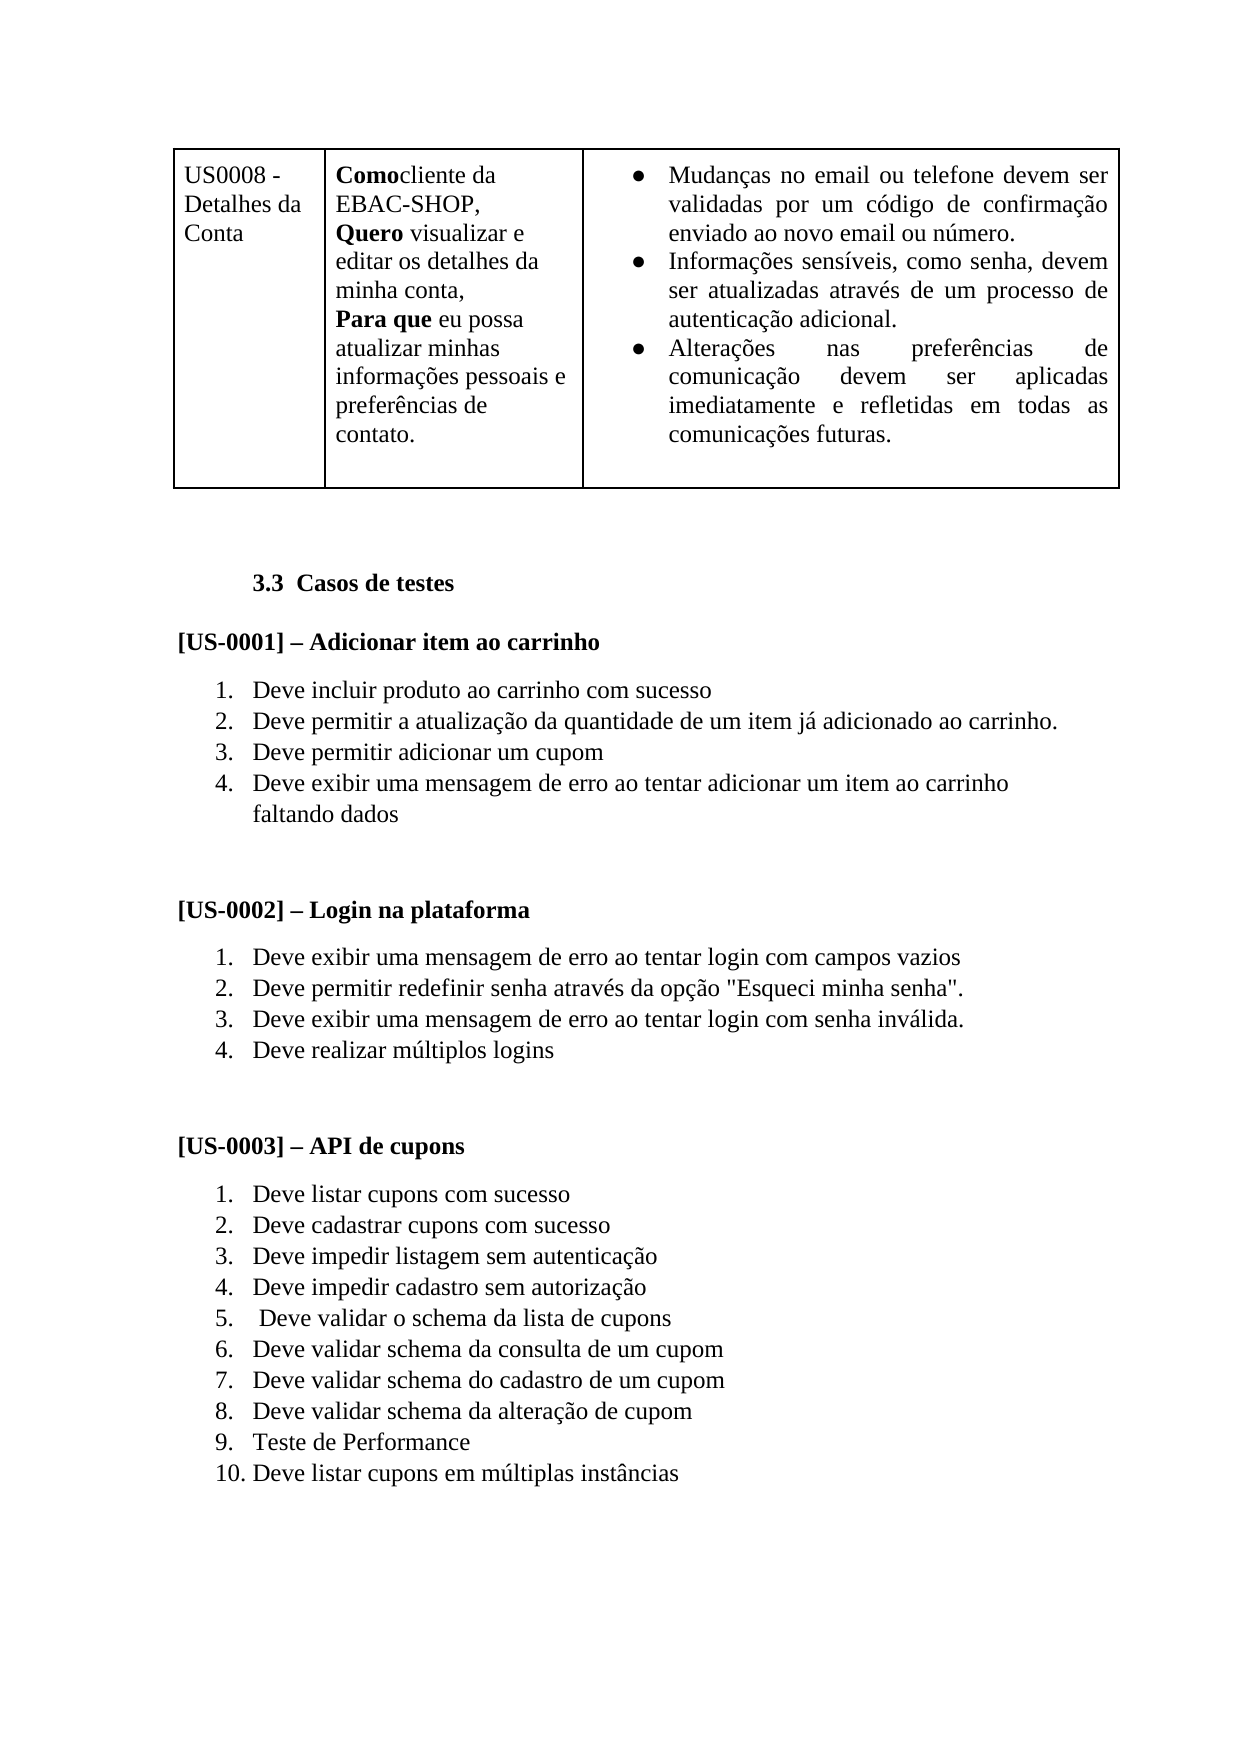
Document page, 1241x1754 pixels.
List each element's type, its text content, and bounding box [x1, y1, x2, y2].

text [US-0001] – Adicionar item ao carrinho [177, 627, 1063, 656]
list Deve permitir adicionar um cupom [215, 737, 1063, 766]
text [US-0003] – API de cupons [177, 1131, 1063, 1160]
list Deve validar schema do cadastro de um cupom [215, 1365, 1063, 1394]
list Teste de Performance [215, 1427, 1063, 1456]
table_cell Mudanças no email ou telefone devem ser validadas por um código de confirmação enviado ao novo email ou número. Informações sensíveis, como senha, devem ser atualizadas através de um processo de autenticação adicional. Alterações nas preferências de comunicação devem ser aplicadas imediatamente e refletidas em todas as comunicações futuras. [584, 150, 1118, 487]
text [US-0002] – Login na plataforma [177, 895, 1063, 923]
list Deve realizar múltiplos logins [215, 1036, 1063, 1064]
list Deve exibir uma mensagem de erro ao tentar adicionar um item ao carrinho faltando dados [215, 768, 1063, 828]
list Deve cadastrar cupons com sucesso [215, 1210, 1063, 1238]
list Deve incluir produto ao carrinho com sucesso [215, 675, 1063, 704]
subtitle Casos de testes [252, 568, 1063, 596]
list Deve validar schema da alteração de cupom [215, 1396, 1063, 1425]
list Deve validar o schema da lista de cupons [215, 1303, 1063, 1332]
list Deve impedir cadastro sem autorização [215, 1272, 1063, 1301]
list Deve exibir uma mensagem de erro ao tentar login com senha inválida. [215, 1004, 1063, 1033]
list Deve listar cupons em múltiplas instâncias [215, 1458, 1063, 1487]
list Deve exibir uma mensagem de erro ao tentar login com campos vazios [215, 942, 1063, 971]
list Deve validar schema da consulta de um cupom [215, 1334, 1063, 1363]
list Deve impedir listagem sem autenticação [215, 1241, 1063, 1269]
list Deve permitir redefinir senha através da opção "Esqueci minha senha". [215, 973, 1063, 1002]
list Deve listar cupons com sucesso [215, 1179, 1063, 1207]
list Deve permitir a atualização da quantidade de um item já adicionado ao carrinho. [215, 706, 1063, 735]
table_cell US0008 - Detalhes da Conta [175, 150, 324, 487]
table_cell Comocliente da EBAC-SHOP, Quero visualizar e editar os detalhes da minha conta, Para que eu possa atualizar minhas informações pessoais e preferências de contato. [326, 150, 582, 487]
